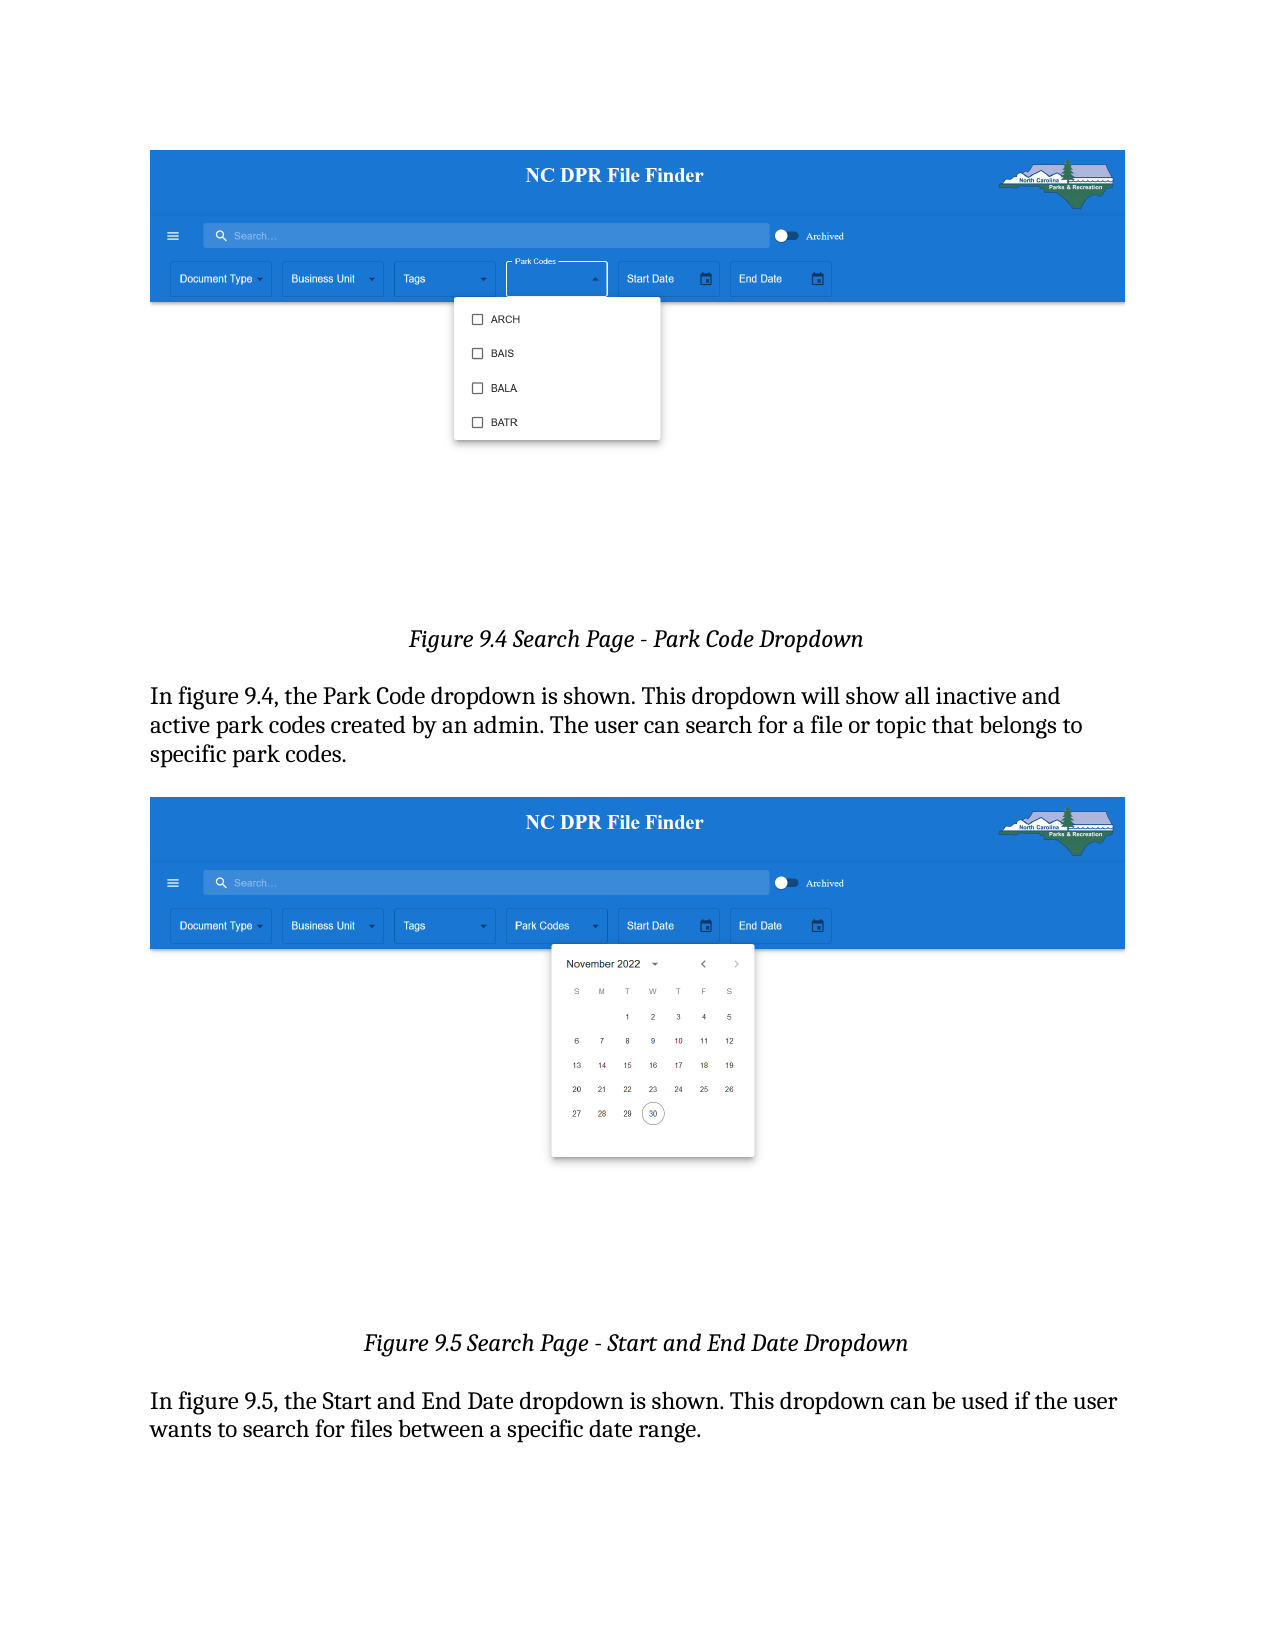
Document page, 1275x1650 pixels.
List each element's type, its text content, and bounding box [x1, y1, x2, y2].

picture [150, 797, 1125, 1243]
text Figure 9.5 Search Page - Start and End Date Dropdown [150, 1329, 1125, 1358]
picture [150, 150, 1125, 596]
text In figure 9.5, the Start and End Date dropdown is shown. This dropdown can be used if the user wants to search for files between a specific date range. [150, 1387, 1125, 1444]
text In figure 9.4, the Park Code dropdown is shown. This dropdown will show all inactive and active park codes created by an admin. The user can search for a file or topic that belongs to specific park codes. [150, 682, 1125, 768]
text Figure 9.4 Search Page - Park Code Dropdown [150, 624, 1125, 653]
